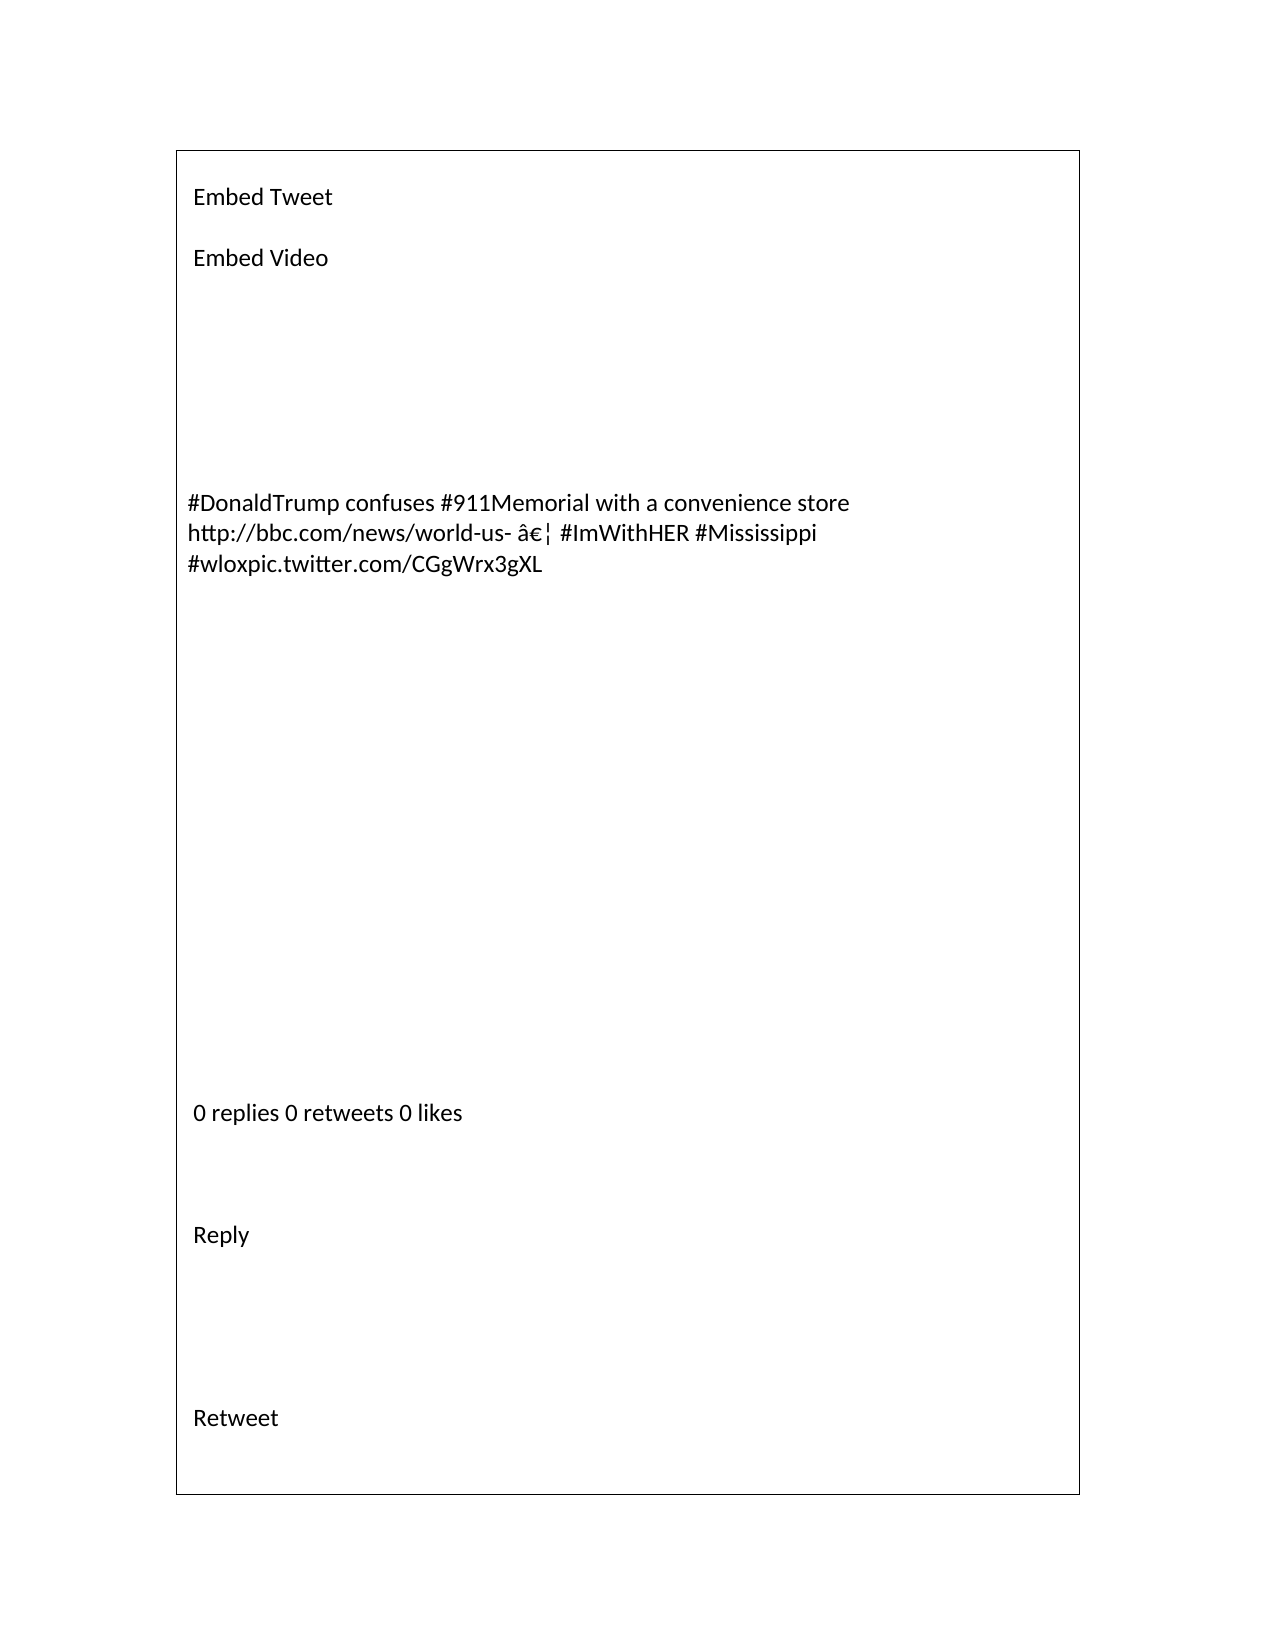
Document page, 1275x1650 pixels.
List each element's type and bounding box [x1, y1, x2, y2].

table_cell [177, 151, 1079, 1494]
